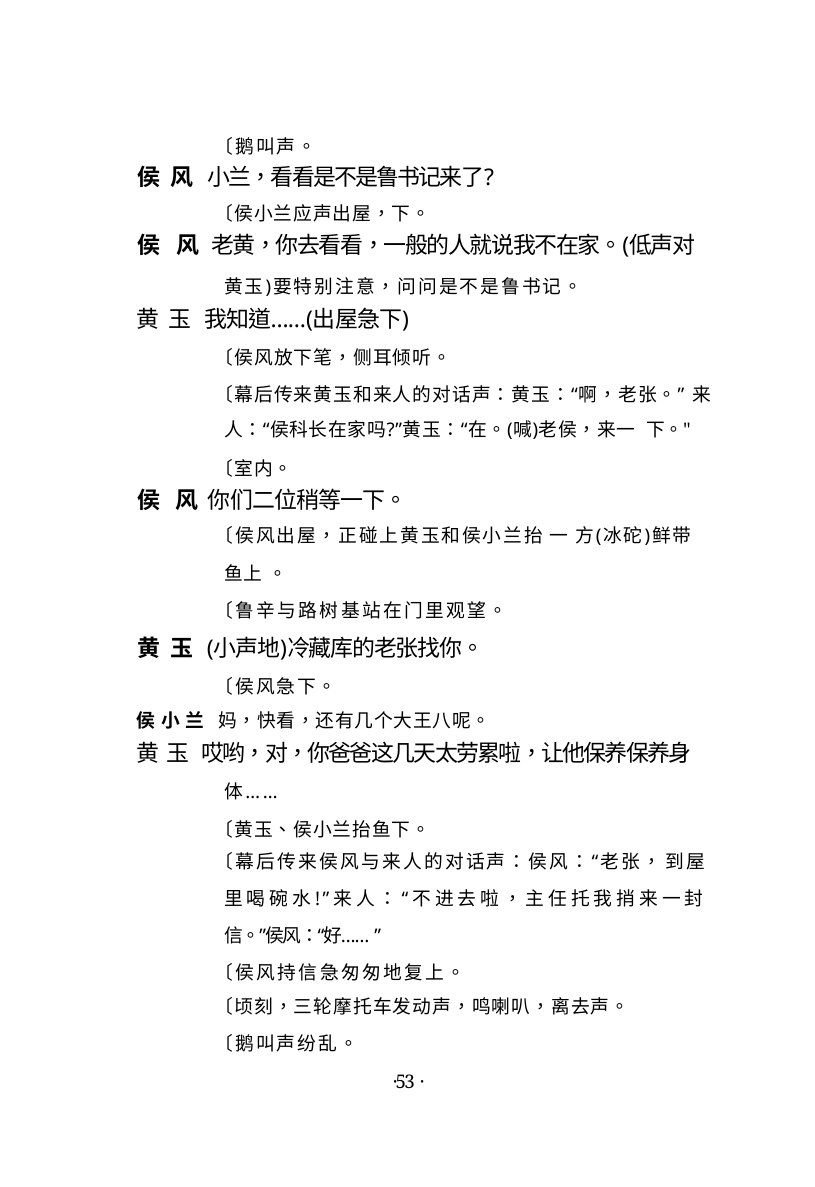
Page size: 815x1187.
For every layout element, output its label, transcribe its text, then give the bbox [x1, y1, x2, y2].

text 〔室内。 [214, 456, 711, 481]
text 侯 风 你们二位稍等一下。 [137, 485, 711, 514]
text 〔侯风持信急匆匆地复上。 [214, 960, 711, 984]
text 〔幕后传来黄玉和来人的对话声：黄玉：“啊，老张。” 来人：“侯科长在家吗?”黄玉：“在。(喊)老侯，来一 下。" [214, 381, 711, 442]
text 〔黄玉、侯小兰抬鱼下。 [214, 817, 711, 841]
text 侯 小 兰 妈，快看，还有几个大王八呢。 [137, 709, 711, 733]
text 〔幕后传来侯风与来人的对话声：侯风：“老张，到屋 里喝碗水!”来人：“不进去啦，主任托我捎来一封 信。”侯风：“好…… ” [214, 849, 705, 948]
text 〔侯小兰应声出屋，下。 [214, 202, 711, 225]
text 〔鹅叫声。 [214, 133, 711, 158]
text 〔鲁辛与路树基站在门里观望。 黄 玉 (小声地)冷藏库的老张找你。 [137, 598, 511, 663]
text 黄玉)要特别注意，问问是不是鲁书记。 黄 玉 我知道……(出屋急下) [136, 273, 589, 334]
text 侯 风 小兰，看看是不是鲁书记来了? [137, 162, 711, 191]
text 〔侯风急下。 [214, 674, 711, 698]
text 〔侯风出屋，正碰上黄玉和侯小兰抬 一 方(冰砣)鲜带 鱼上 。 [214, 522, 701, 585]
text 黄 玉 哎哟，对，你爸爸这几天太劳累啦，让他保养保养身 体…… [136, 737, 705, 804]
text 〔顷刻，三轮摩托车发动声，鸣喇叭，离去声。 〔鹅叫声纷乱。 [214, 994, 632, 1055]
text 侯 风 老黄，你去看看，一般的人就说我不在家。(低声对 [137, 231, 711, 259]
text 〔侯风放下笔，侧耳倾听。 [214, 346, 711, 369]
